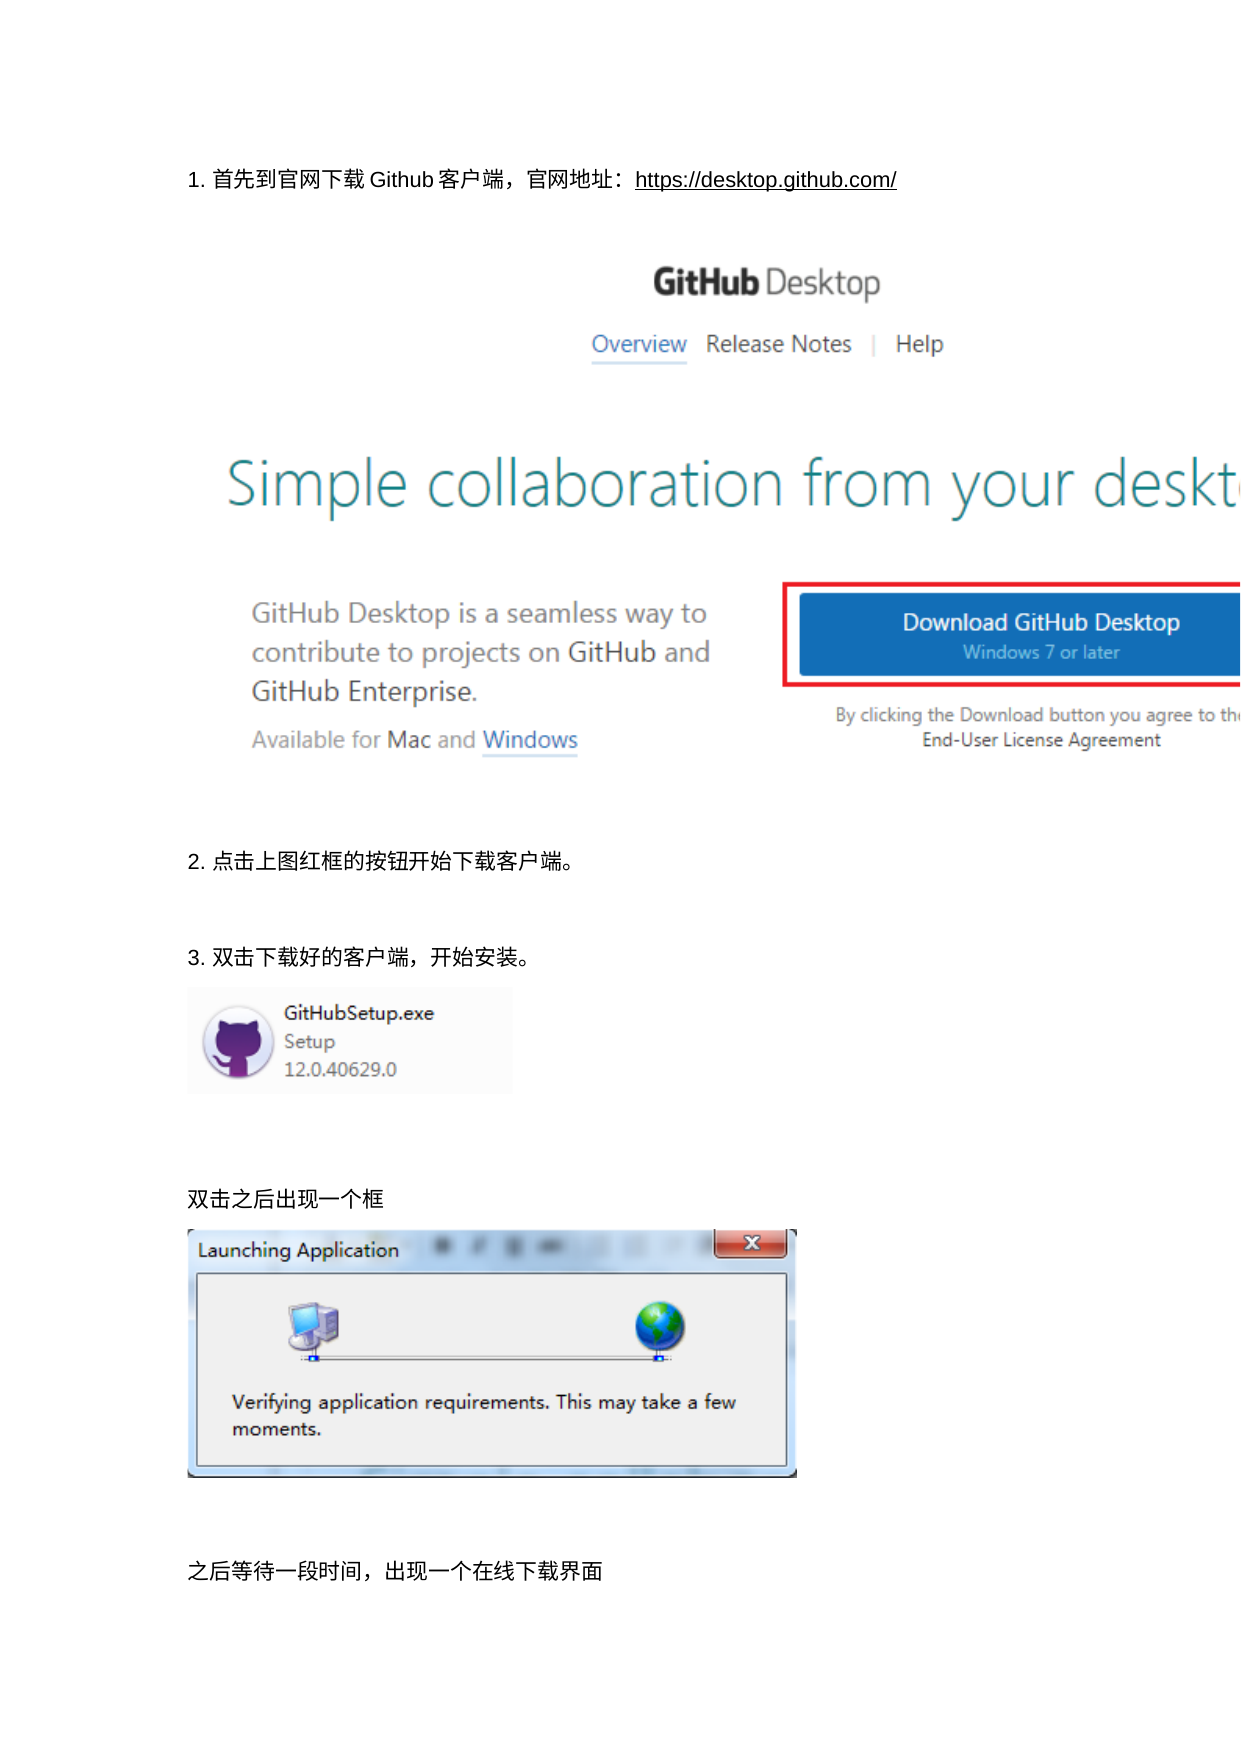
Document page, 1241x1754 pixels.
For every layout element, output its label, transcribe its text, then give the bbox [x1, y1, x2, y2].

picture [187, 210, 1241, 806]
text 2. 点击上图红框的按钮开始下载客户端。 [187, 843, 1053, 876]
picture [187, 987, 513, 1094]
picture [187, 1229, 797, 1478]
text 3. 双击下载好的客户端，开始安装。 [187, 939, 1053, 972]
text 之后等待一段时间，出现一个在线下载界面 [187, 1553, 1053, 1586]
text 1. 首先到官网下载Github客户端，官网地址：https://desktop.github.com/ [187, 162, 1053, 194]
text 双击之后出现一个框 [187, 1181, 1053, 1214]
